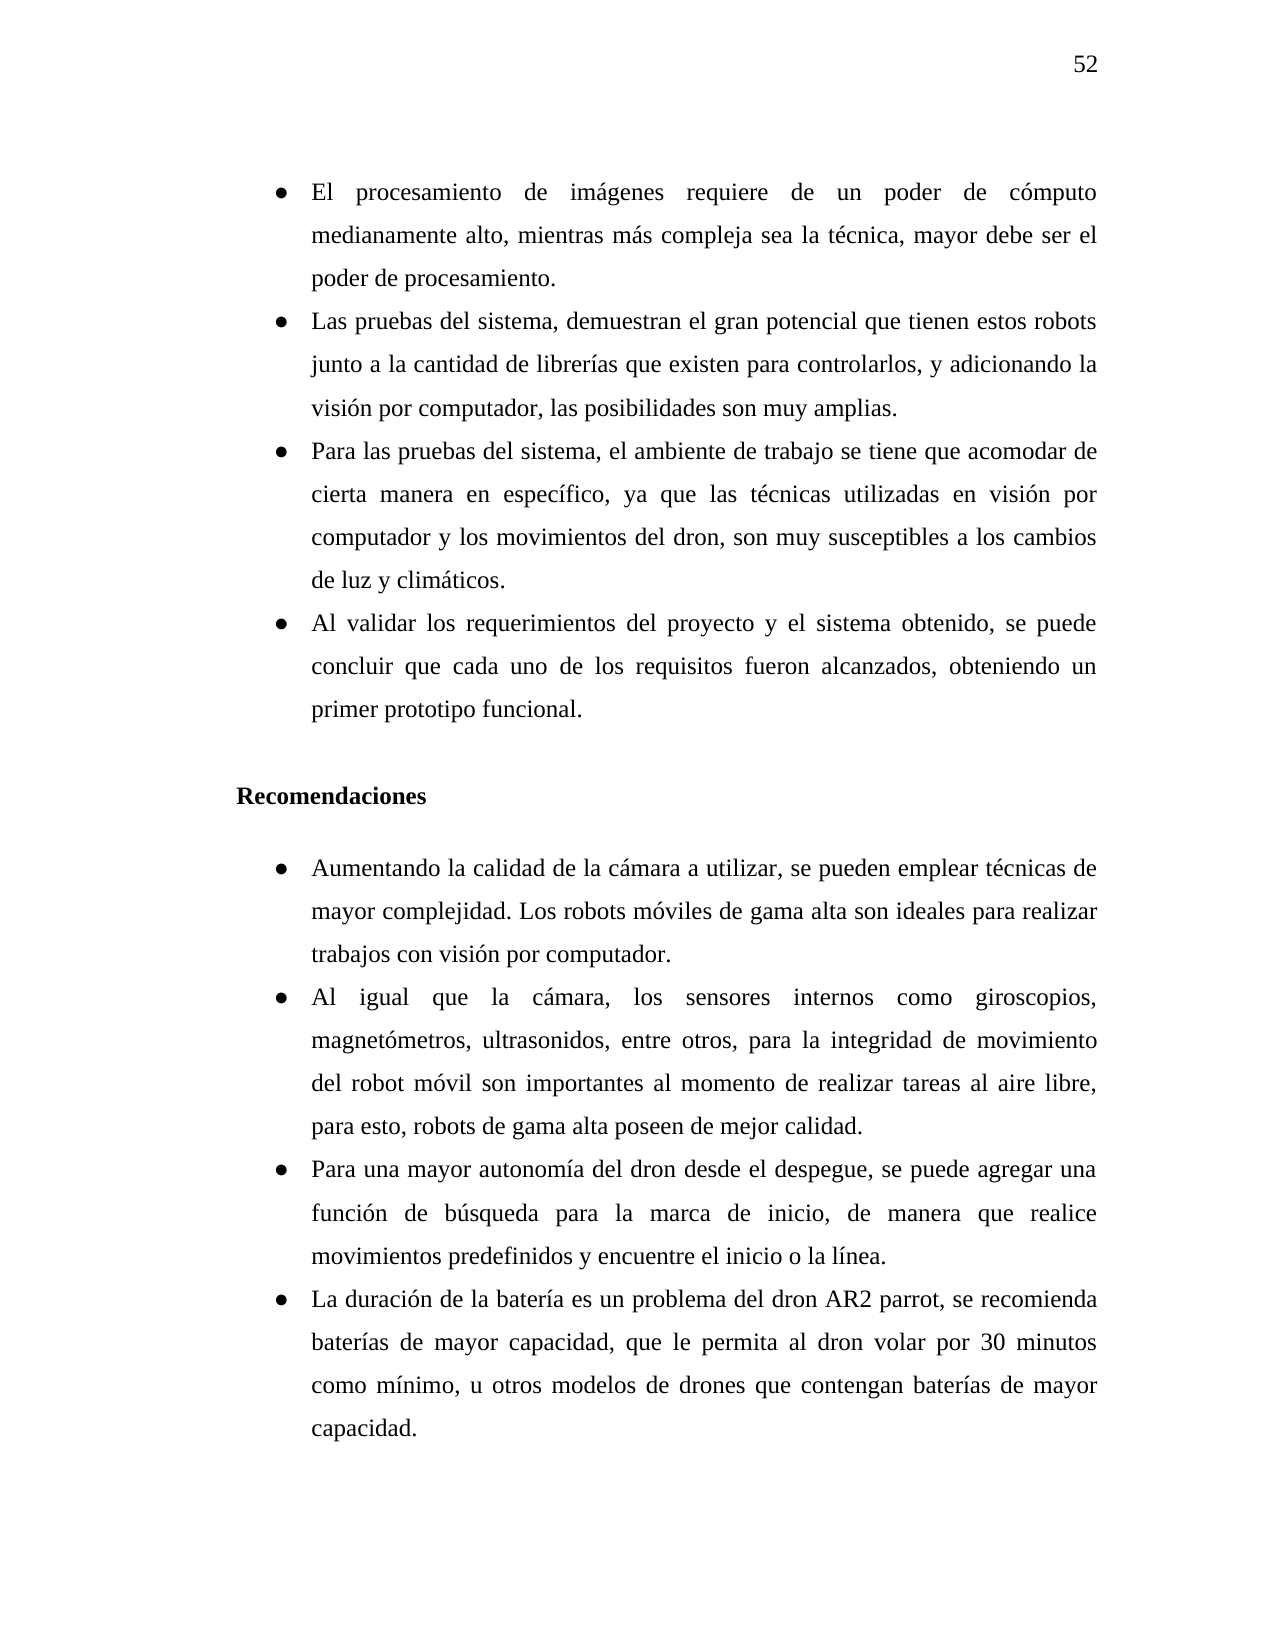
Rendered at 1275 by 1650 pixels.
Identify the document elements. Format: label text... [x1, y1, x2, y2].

list El procesamiento de imágenes requiere de un poder de cómputo medianamente alto, mientras más compleja sea la técnica, mayor debe ser el poder de procesamiento. [274, 177, 1098, 292]
list Al validar los requerimientos del proyecto y el sistema obtenido, se puede concluir que cada uno de los requisitos fueron alcanzados, obteniendo un primer prototipo funcional. [274, 608, 1098, 723]
subtitle Recomendaciones [236, 781, 1098, 809]
list Para las pruebas del sistema, el ambiente de trabajo se tiene que acomodar de cierta manera en específico, ya que las técnicas utilizadas en visión por computador y los movimientos del dron, son muy susceptibles a los cambios de luz y climáticos. [274, 436, 1098, 594]
list Las pruebas del sistema, demuestran el gran potencial que tienen estos robots junto a la cantidad de librerías que existen para controlarlos, y adicionando la visión por computador, las posibilidades son muy amplias. [274, 306, 1098, 421]
list Al igual que la cámara, los sensores internos como giroscopios, magnetómetros, ultrasonidos, entre otros, para la integridad de movimiento del robot móvil son importantes al momento de realizar tareas al aire libre, para esto, robots de gama alta poseen de mejor calidad. [274, 982, 1098, 1140]
list Aumentando la calidad de la cámara a utilizar, se pueden emplear técnicas de mayor complejidad. Los robots móviles de gama alta son ideales para realizar trabajos con visión por computador. [274, 853, 1098, 968]
list La duración de la batería es un problema del dron AR2 parrot, se recomienda baterías de mayor capacidad, que le permita al dron volar por 30 minutos como mínimo, u otros modelos de drones que contengan baterías de mayor capacidad. [274, 1284, 1098, 1442]
list Para una mayor autonomía del dron desde el despegue, se puede agregar una función de búsqueda para la marca de inicio, de manera que realice movimientos predefinidos y encuentre el inicio o la línea. [274, 1154, 1098, 1269]
